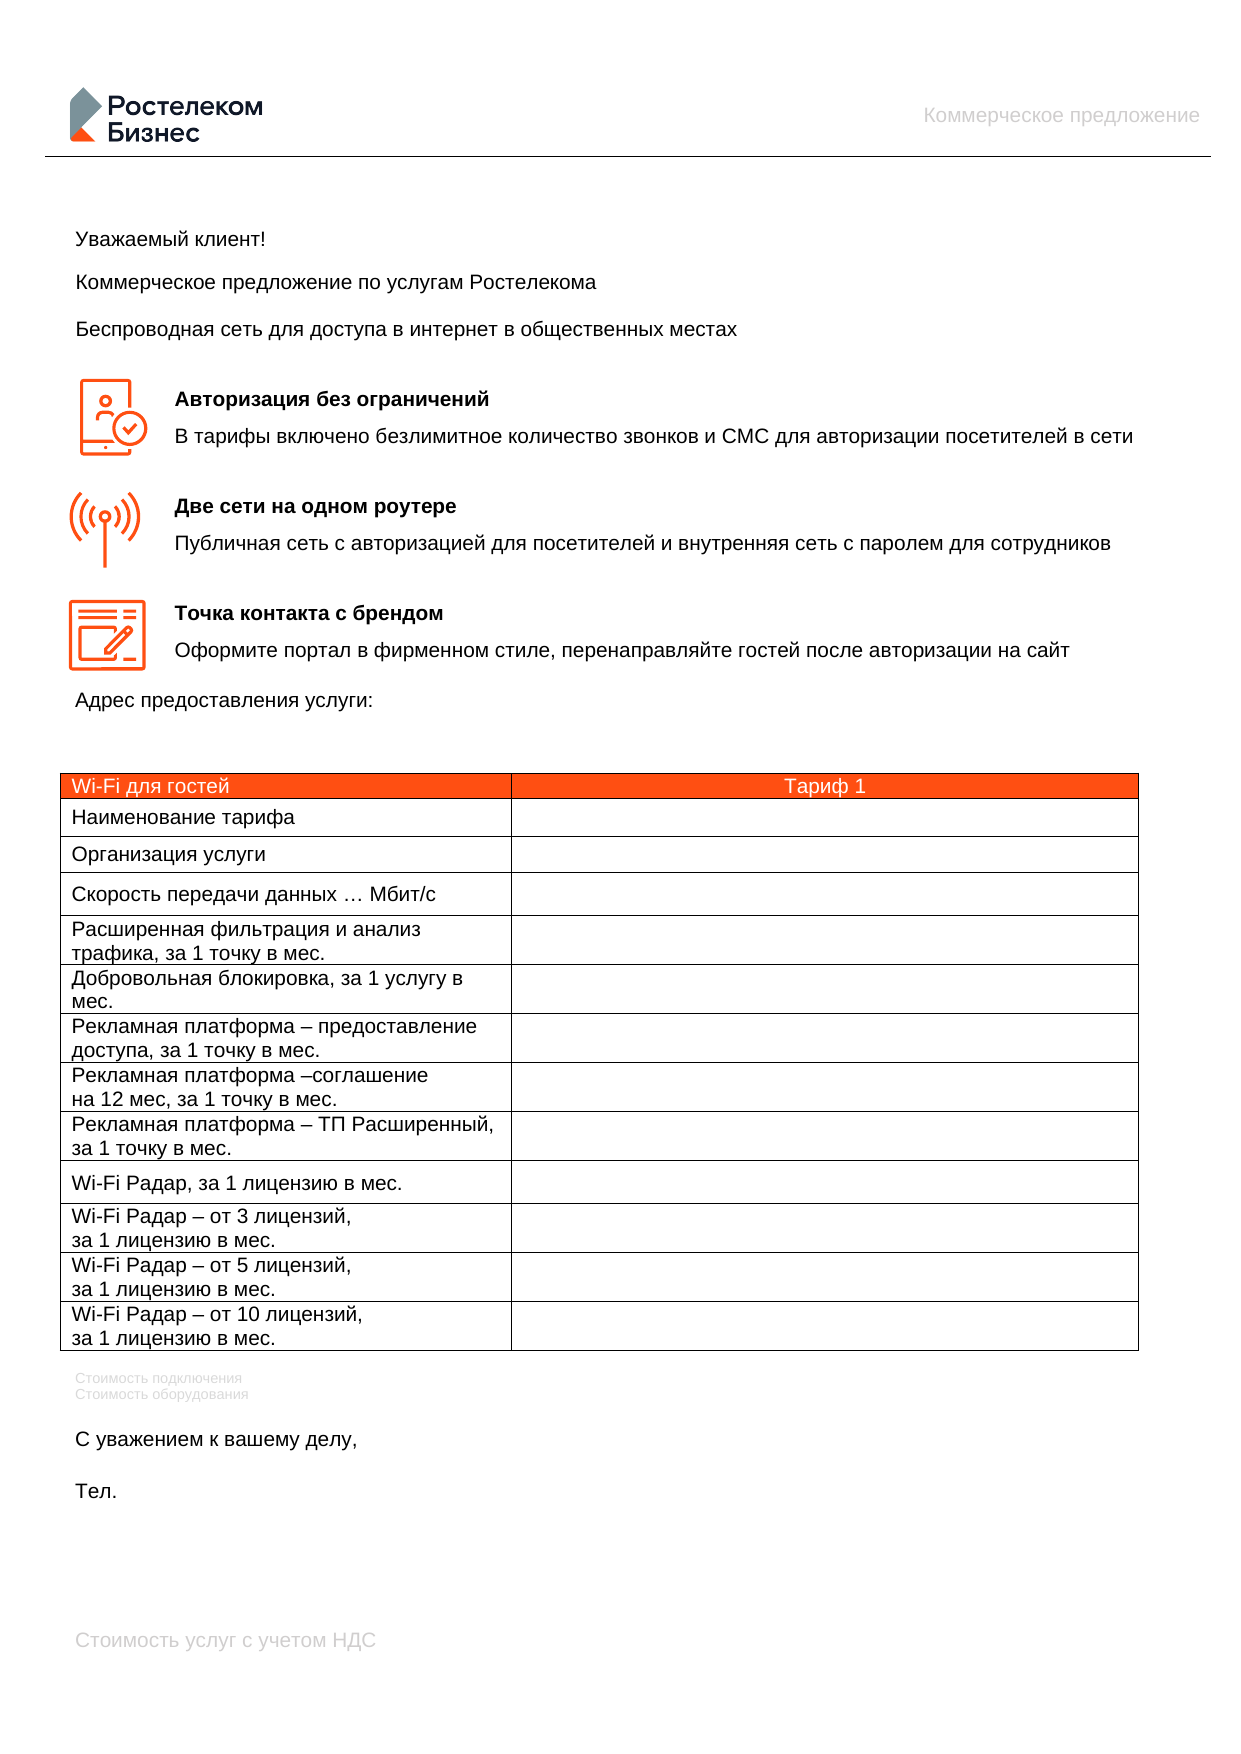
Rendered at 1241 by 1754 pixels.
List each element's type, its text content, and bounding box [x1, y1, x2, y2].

table_cell Wi-Fi Радар – от 5 лицензий, за 1 лицензию в мес. [61, 1253, 511, 1301]
table_cell [512, 916, 1138, 964]
table_cell [512, 965, 1138, 1013]
table_cell [512, 1112, 1138, 1160]
picture [56, 73, 276, 156]
table_cell Расширенная фильтрация и анализ трафика, за 1 точку в мес. [61, 916, 511, 964]
table_cell Беспроводная сеть для доступа в интернет в общественных местах [60, 317, 1197, 363]
text Стоимость подключения [75, 1369, 1165, 1386]
table_cell Рекламная платформа – ТП Расширенный, за 1 точку в мес. [61, 1112, 511, 1160]
table_cell Рекламная платформа –соглашение на 12 мес, за 1 точку в мес. [61, 1063, 511, 1111]
table_header Тариф 1 [512, 774, 1138, 798]
table_cell [512, 1253, 1138, 1301]
table_cell Две сети на одном роутере Публичная сеть с авторизацией для посетителей и внутренняя сеть с паролем для сотрудников [163, 473, 1197, 577]
table_cell [60, 577, 163, 688]
table_cell [512, 1302, 1138, 1350]
table_cell [512, 1014, 1138, 1062]
table_cell Рекламная платформа – предоставление доступа, за 1 точку в мес. [61, 1014, 511, 1062]
table_cell [512, 1063, 1138, 1111]
table_header Коммерческое предложение по услугам Ростелекома [60, 270, 1197, 317]
table_cell Точка контакта с брендом Оформите портал в фирменном стиле, перенаправляйте гостей после авторизации на сайт [163, 577, 1197, 688]
table_cell [512, 799, 1138, 836]
table_header Wi-Fi для гостей [61, 774, 511, 798]
table_cell [60, 364, 163, 473]
table_cell Скорость передачи данных … Мбит/с [61, 873, 511, 915]
table_cell [512, 873, 1138, 915]
text Тел. [75, 1478, 1165, 1502]
table_cell Наименование тарифа [61, 799, 511, 836]
table_cell Добровольная блокировка, за 1 услугу в мес. [61, 965, 511, 1013]
table_cell [60, 473, 163, 577]
text Уважаемый клиент! [75, 227, 1165, 251]
text Адрес предоставления услуги: [75, 688, 1165, 712]
table_cell Организация услуги [61, 837, 511, 872]
text Стоимость оборудования [75, 1386, 1165, 1403]
table_cell [512, 1161, 1138, 1203]
table_cell Wi-Fi Радар, за 1 лицензию в мес. [61, 1161, 511, 1203]
table_cell Wi-Fi Радар – от 3 лицензий, за 1 лицензию в мес. [61, 1204, 511, 1252]
table_cell Авторизация без ограничений В тарифы включено безлимитное количество звонков и СМС для авторизации посетителей в сети [163, 364, 1197, 473]
table_cell Wi-Fi Радар – от 10 лицензий, за 1 лицензию в мес. [61, 1302, 511, 1350]
table_cell [512, 837, 1138, 872]
text С уважением к вашему делу, [75, 1427, 1165, 1451]
table_cell [512, 1204, 1138, 1252]
